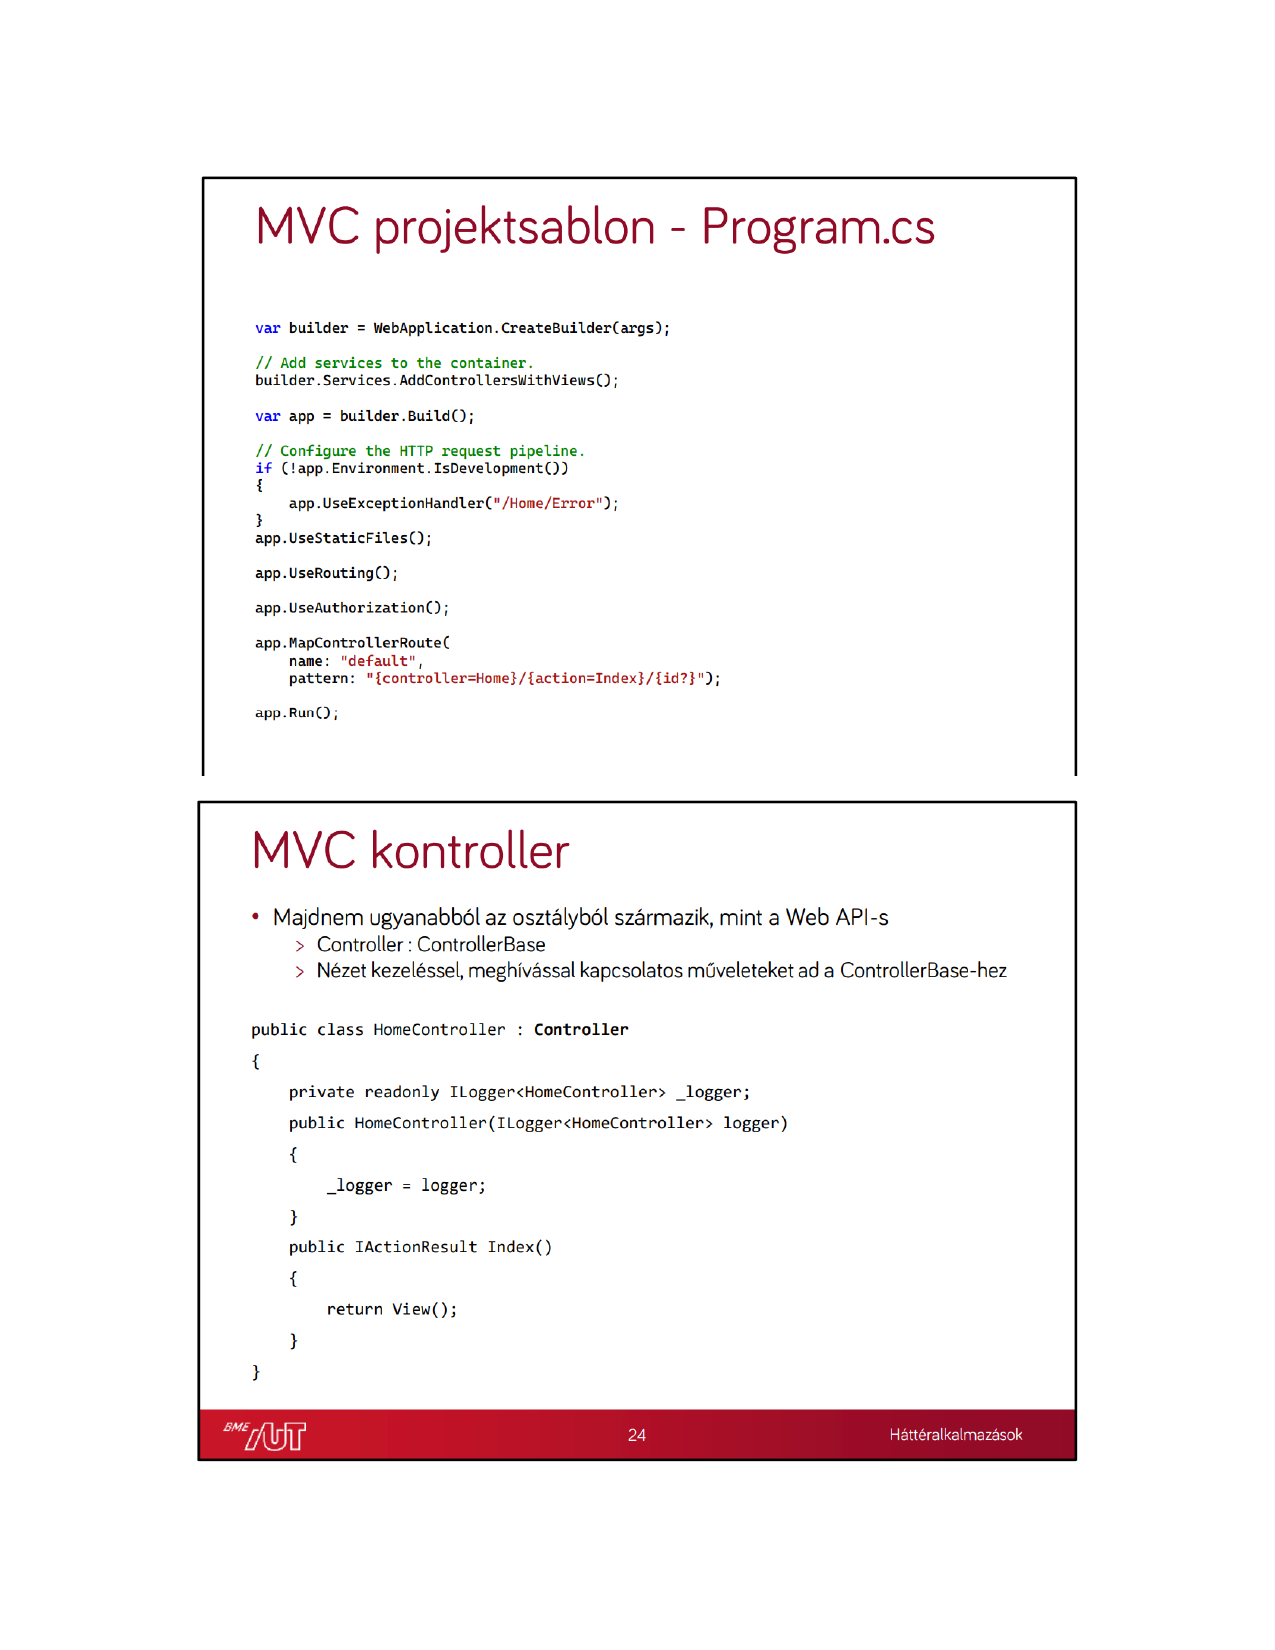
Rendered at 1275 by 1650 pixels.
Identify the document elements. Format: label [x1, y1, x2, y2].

picture [150, 150, 1091, 776]
picture [150, 783, 1125, 1473]
